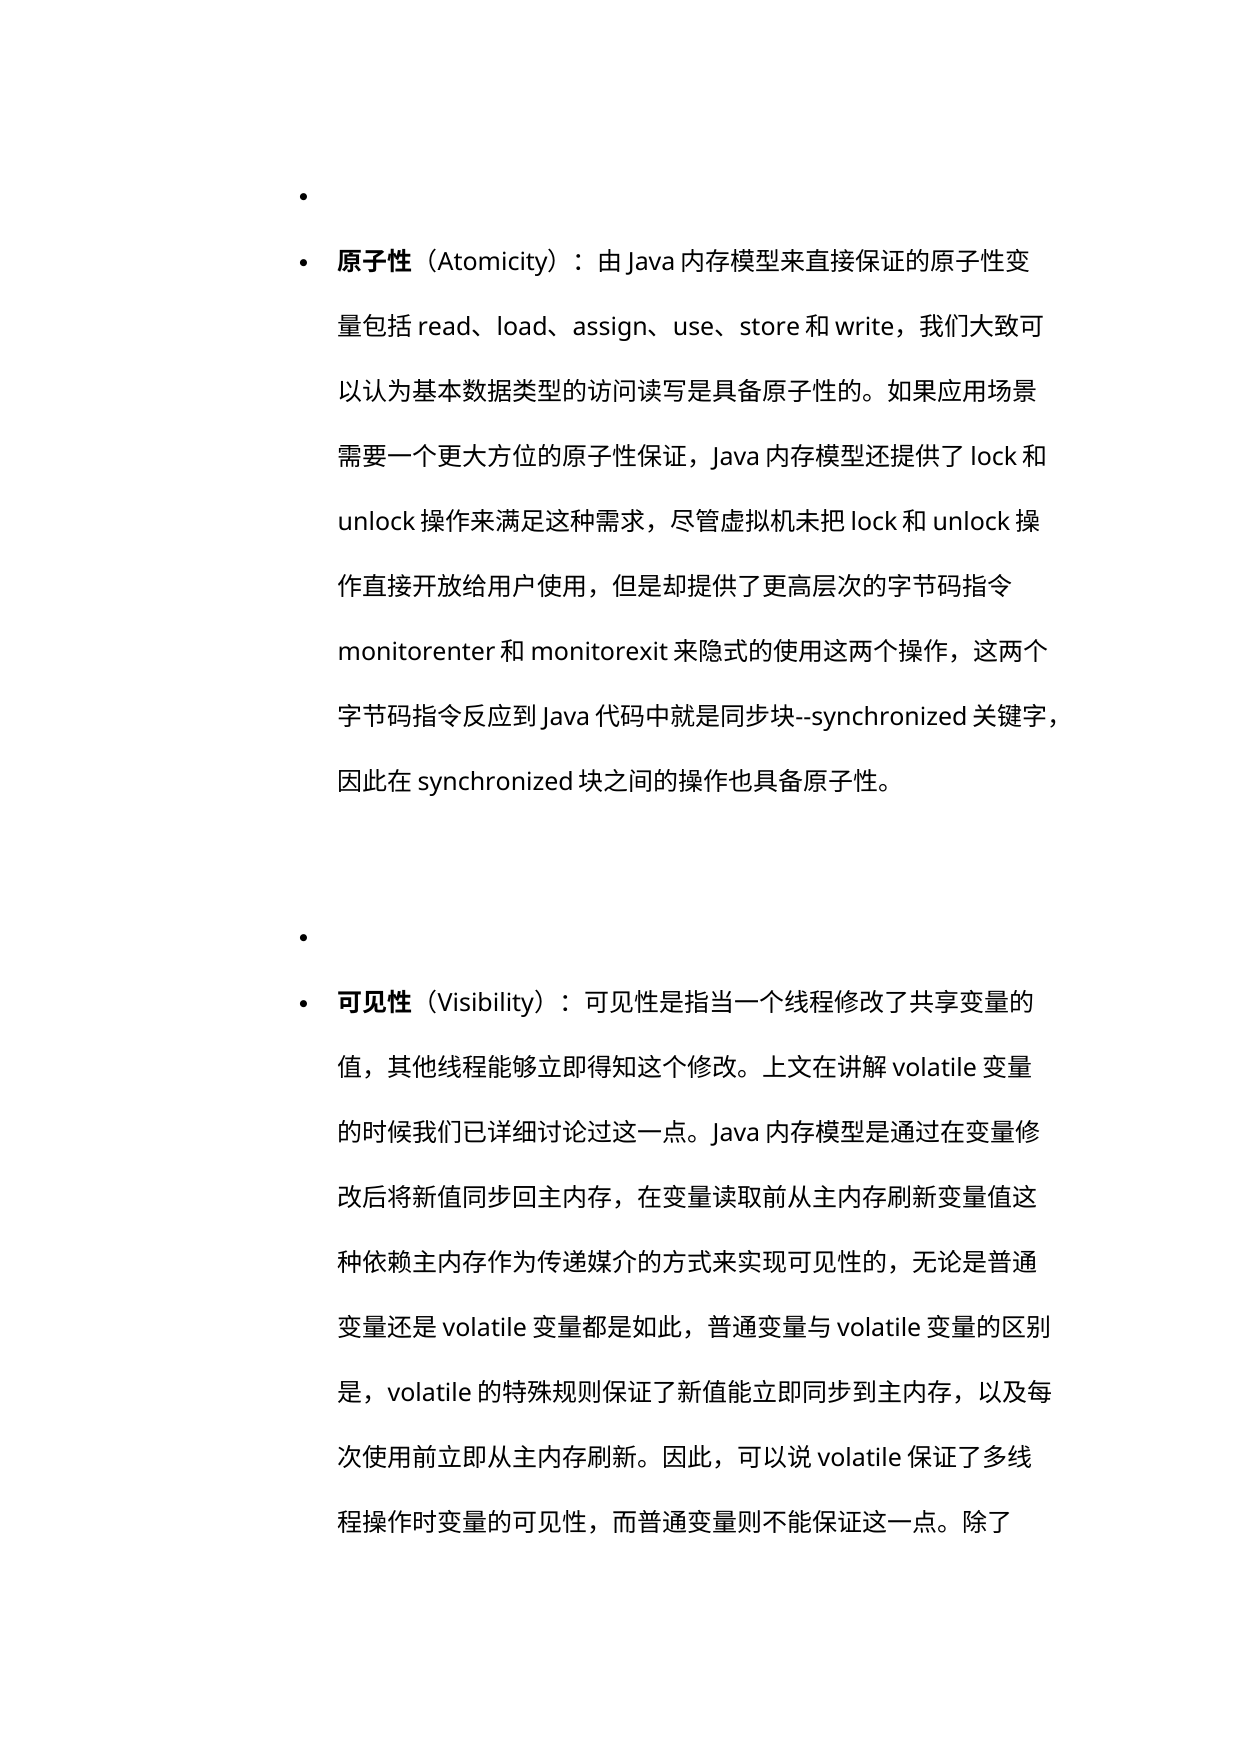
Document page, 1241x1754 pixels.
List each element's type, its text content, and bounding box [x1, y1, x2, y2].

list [300, 968, 1053, 1553]
list 原子性（Atomicity）：由Java内存模型来直接保证的原子性变量包括read、load、assign、use、store和write，我们大致可以认为基本数据类型的访问读写是具备原子性的。如果应用场景需要一个更大方位的原子性保证，Java内存模型还提供了lock和unlock操作来满足这种需求，尽管虚拟机未把lock和unlock操作直接开放给用户使用，但是却提供了更高层次的字节码指令monitorenter和monitorexit来隐式的使用这两个操作，这两个字节码指令反应到Java代码中就是同步块--synchronized关键字，因此在synchronized块之间的操作也具备原子性。 [300, 227, 1053, 812]
